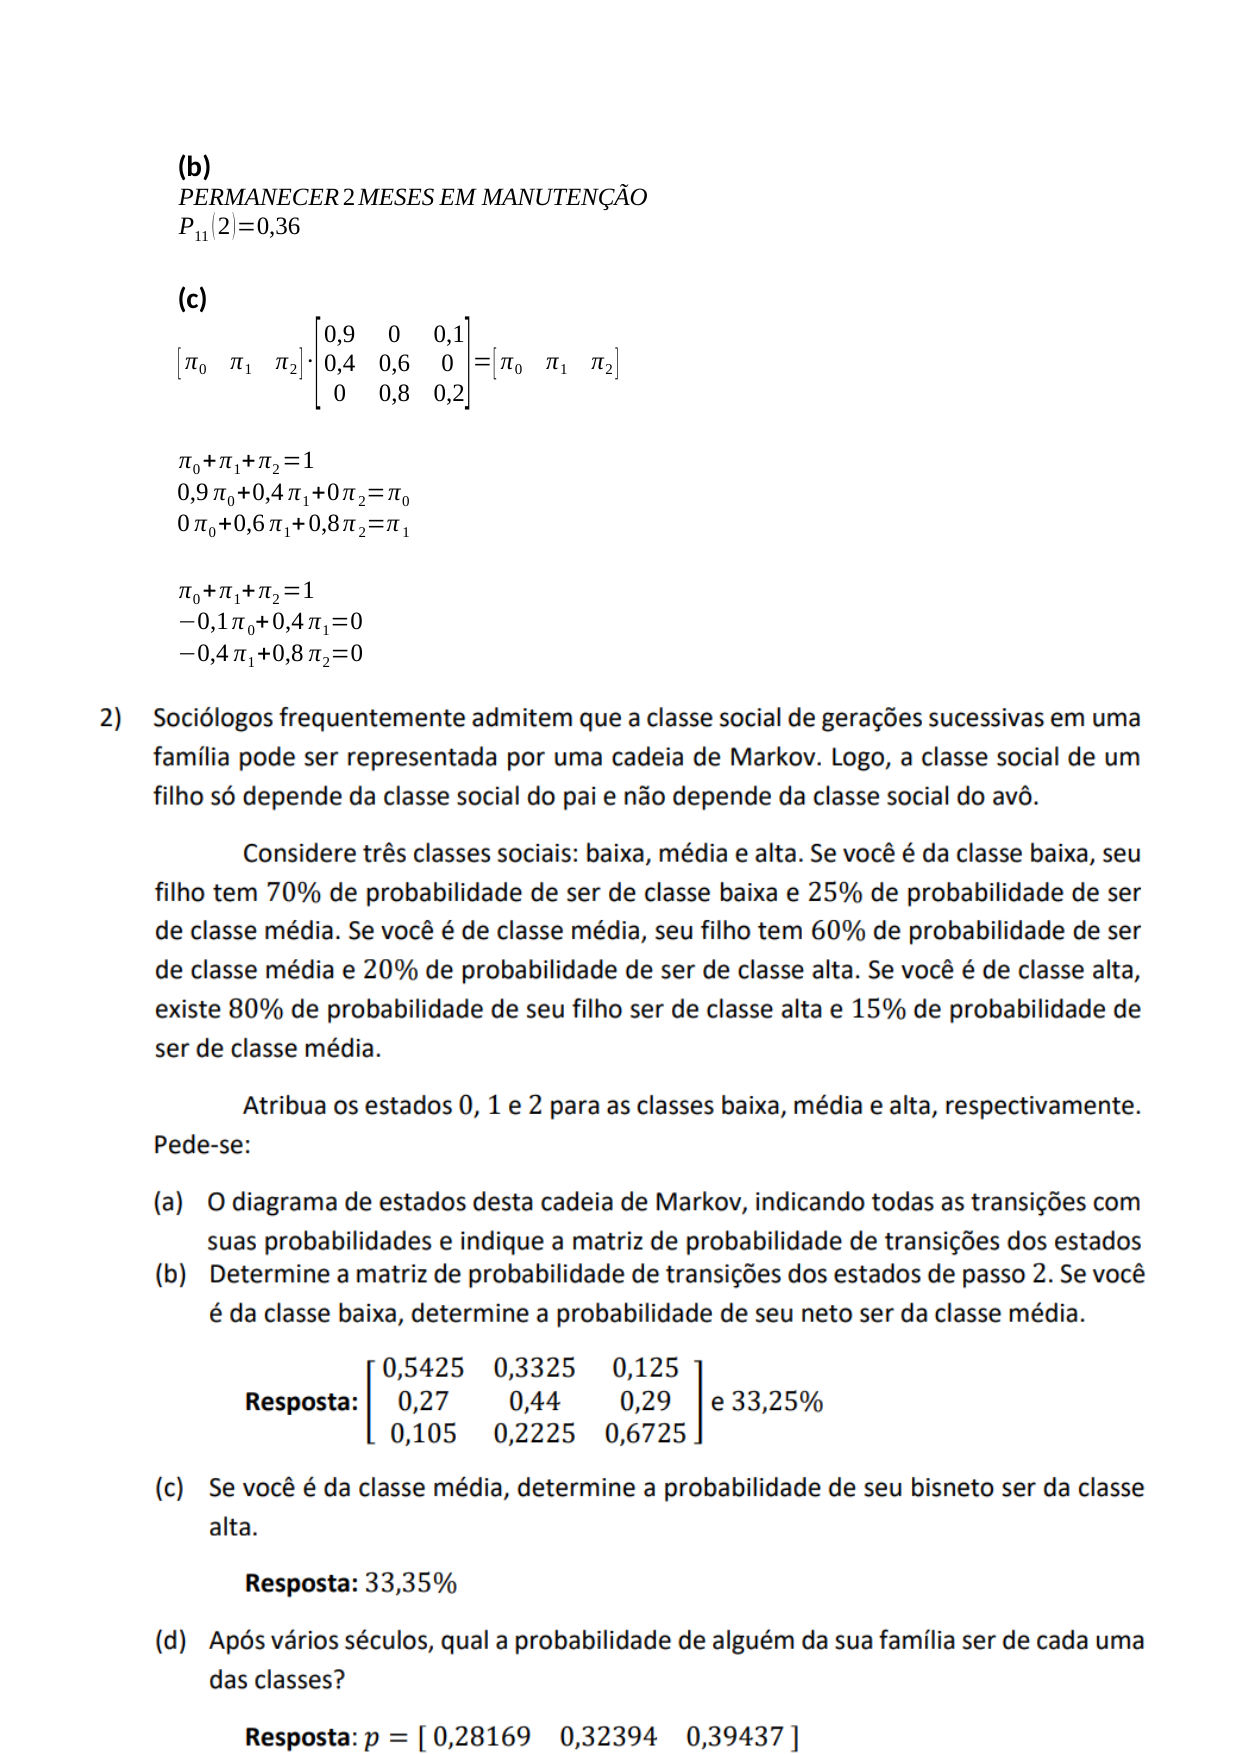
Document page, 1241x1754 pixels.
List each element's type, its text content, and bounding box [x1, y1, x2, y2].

text (c) [177, 280, 1063, 315]
text (b) [177, 148, 1063, 183]
picture [99, 706, 1147, 1754]
